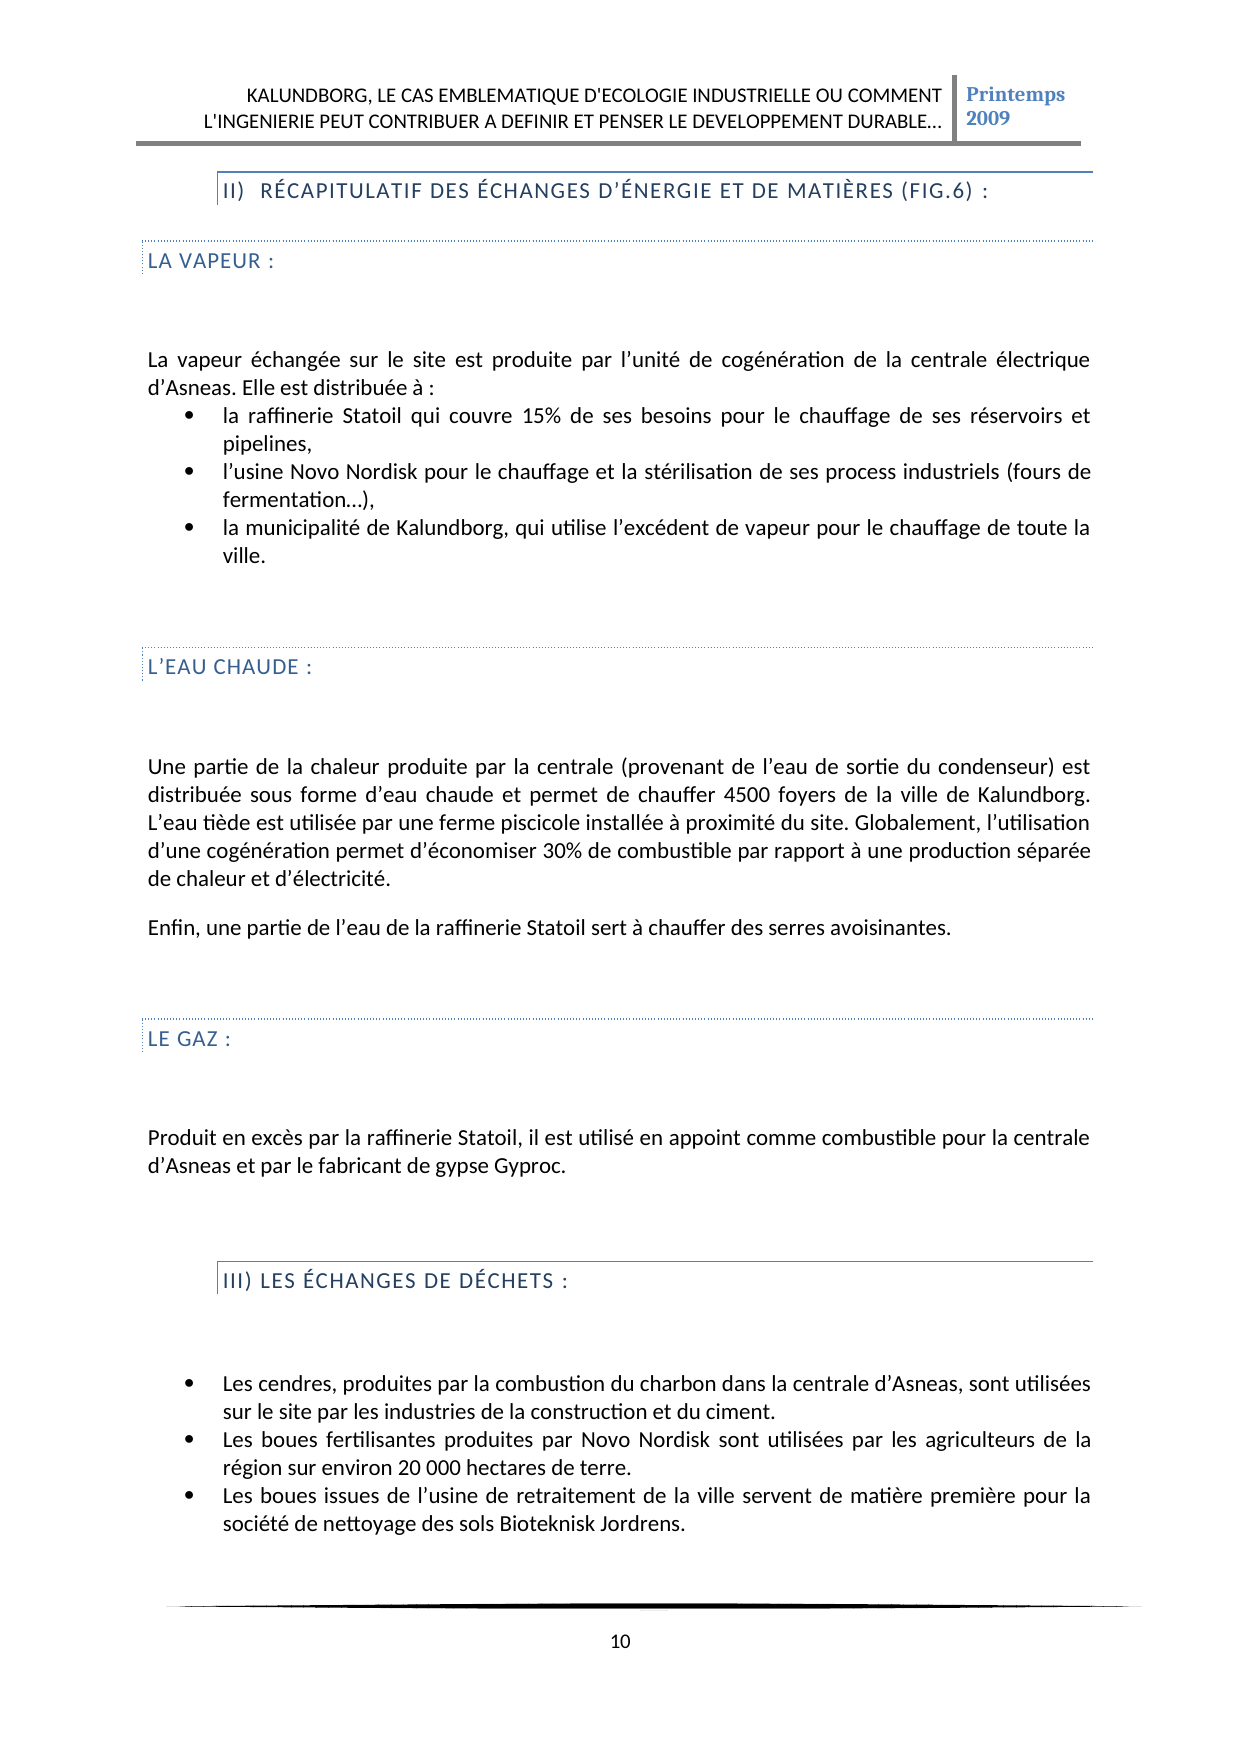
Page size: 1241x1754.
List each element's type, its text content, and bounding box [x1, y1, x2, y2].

picture [166, 1602, 1142, 1611]
text La vapeur échangée sur le site est produite par l’unité de cogénération de la centrale électrique d’Asneas. Elle est distribuée à : [148, 345, 1093, 401]
text Enfin, une partie de l’eau de la raffinerie Statoil sert à chauffer des serres avoisinantes. [148, 913, 1093, 941]
list Les cendres, produites par la combustion du charbon dans la centrale d’Asneas, sont utilisées sur le site par les industries de la construction et du ciment. [185, 1369, 1093, 1425]
list Les boues fertilisantes produites par Novo Nordisk sont utilisées par les agriculteurs de la région sur environ 20 000 hectares de terre. [185, 1425, 1093, 1481]
subtitle Récapitulatif des échanges d’énergie et de matières (fig.6) : [218, 173, 1093, 205]
list l’usine Novo Nordisk pour le chauffage et la stérilisation de ses process industriels (fours de fermentation…), [185, 457, 1093, 513]
list la raffinerie Statoil qui couvre 15% de ses besoins pour le chauffage de ses réservoirs et pipelines, [185, 401, 1093, 457]
subtitle Les échanges de déchets : [218, 1262, 1093, 1294]
list la municipalité de Kalundborg, qui utilise l’excédent de vapeur pour le chauffage de toute la ville. [185, 513, 1093, 569]
subtitle L’eau chaude : [142, 647, 1093, 681]
subtitle Le gaz : [142, 1018, 1093, 1052]
subtitle La vapeur : [142, 240, 1093, 274]
text Produit en excès par la raffinerie Statoil, il est utilisé en appoint comme combustible pour la centrale d’Asneas et par le fabricant de gypse Gyproc. [148, 1123, 1093, 1179]
text Une partie de la chaleur produite par la centrale (provenant de l’eau de sortie du condenseur) est distribuée sous forme d’eau chaude et permet de chauffer 4500 foyers de la ville de Kalundborg. L’eau tiède est utilisée par une ferme piscicole installée à proximité du site. Globalement, l’utilisation d’une cogénération permet d’économiser 30% de combustible par rapport à une production séparée de chaleur et d’électricité. [148, 752, 1093, 892]
list Les boues issues de l’usine de retraitement de la ville servent de matière première pour la société de nettoyage des sols Bioteknisk Jordrens. [185, 1481, 1093, 1537]
